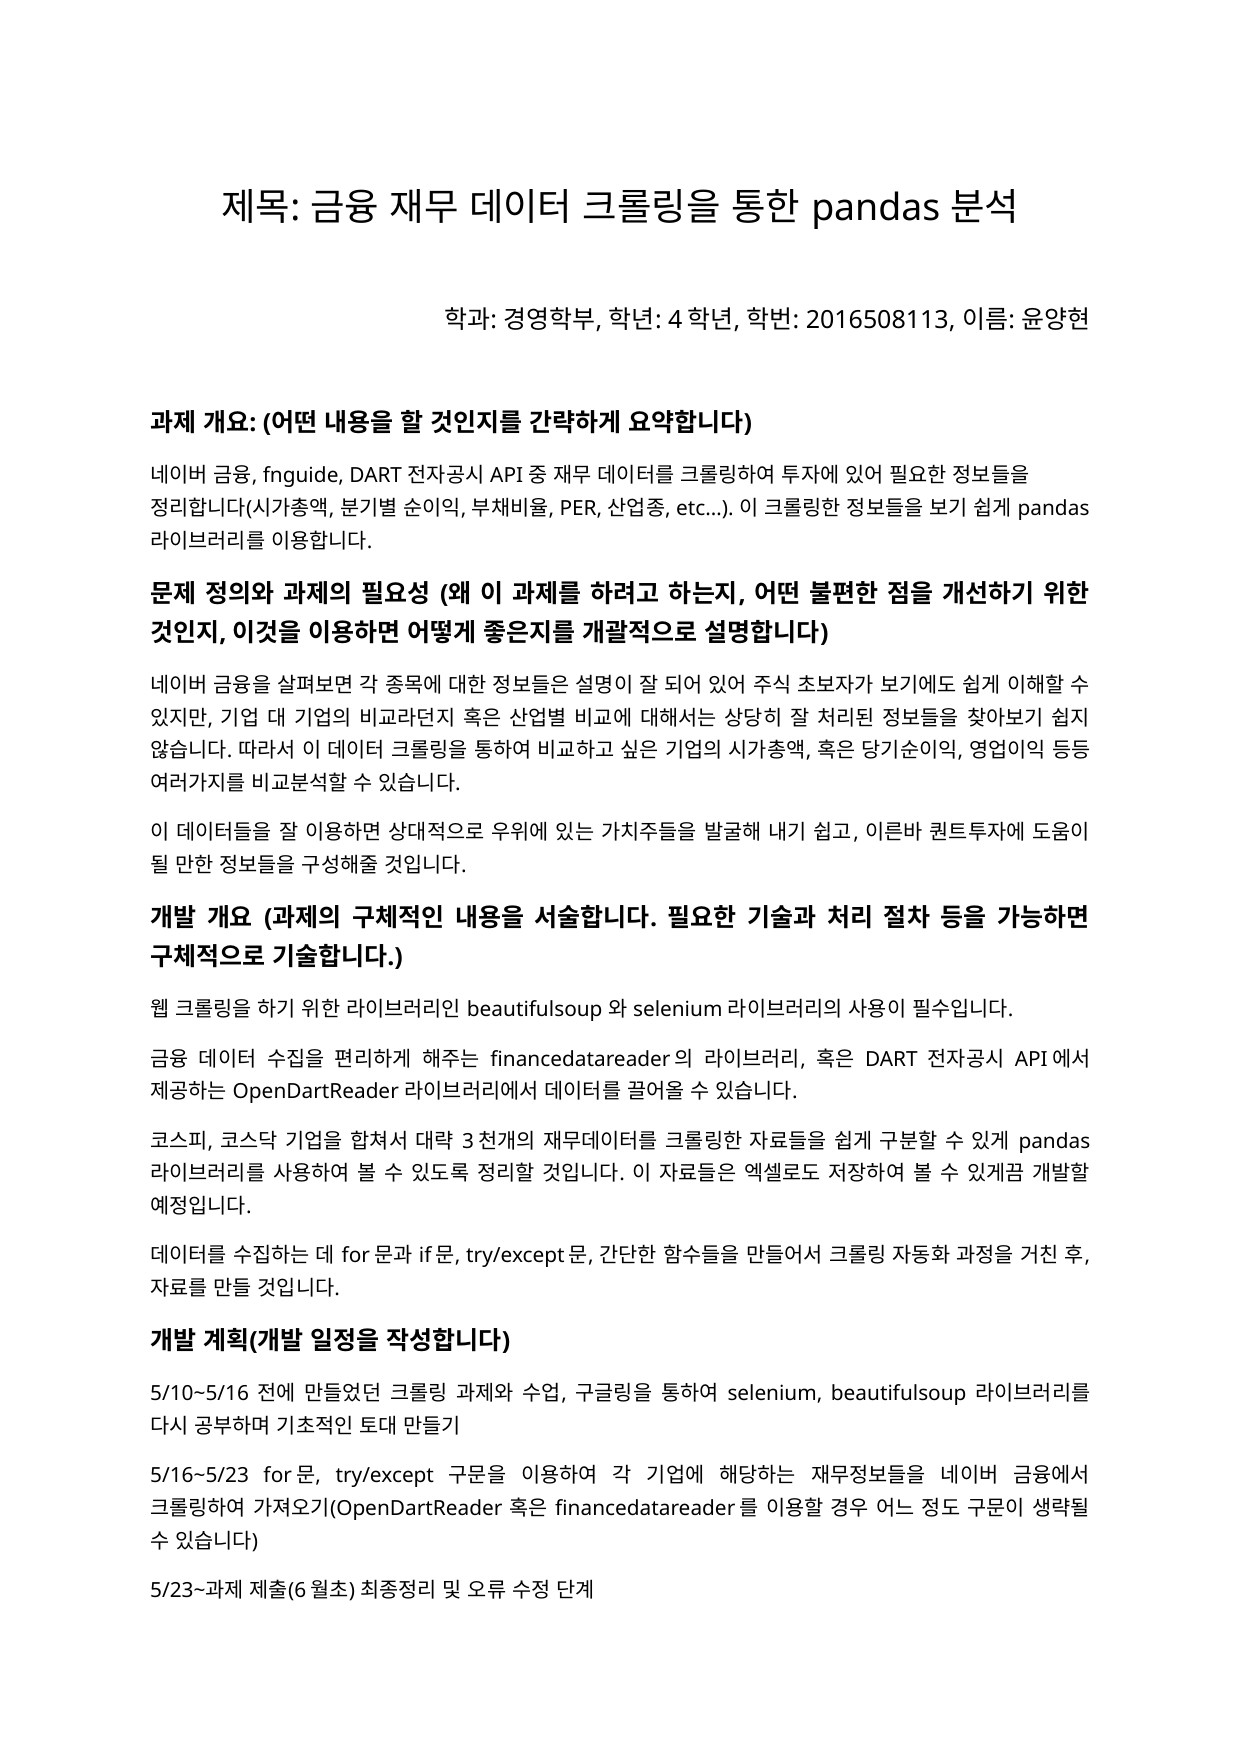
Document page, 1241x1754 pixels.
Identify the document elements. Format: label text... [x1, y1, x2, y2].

text 5/23~과제 제출(6월초) 최종정리 및 오류 수정 단계 [150, 1573, 1090, 1604]
text 문제 정의와 과제의 필요성 (왜 이 과제를 하려고 하는지, 어떤 불편한 점을 개선하기 위한 것인지, 이것을 이용하면 어떻게 좋은지를 개괄적으로 설명합니다) [150, 573, 1090, 649]
text 5/16~5/23 for문, try/except 구문을 이용하여 각 기업에 해당하는 재무정보들을 네이버 금융에서 크롤링하여 가져오기(OpenDartReader 혹은 financedatareader를 이용할 경우 어느 정도 구문이 생략될 수 있습니다) [150, 1458, 1090, 1554]
text 웹 크롤링을 하기 위한 라이브러리인 beautifulsoup 와 selenium 라이브러리의 사용이 필수입니다. [150, 992, 1090, 1023]
text 금융 데이터 수집을 편리하게 해주는 financedatareader의 라이브러리, 혹은 DART 전자공시 API에서 제공하는 OpenDartReader 라이브러리에서 데이터를 끌어올 수 있습니다. [150, 1042, 1090, 1105]
text 5/10~5/16 전에 만들었던 크롤링 과제와 수업, 구글링을 통하여 selenium, beautifulsoup 라이브러리를 다시 공부하며 기초적인 토대 만들기 [150, 1377, 1090, 1439]
text 네이버 금융, fnguide, DART 전자공시 API 중 재무 데이터를 크롤링하여 투자에 있어 필요한 정보들을 정리합니다(시가총액, 분기별 순이익, 부채비율, PER, 산업종, etc…). 이 크롤링한 정보들을 보기 쉽게 pandas 라이브러리를 이용합니다. [150, 459, 1090, 554]
text 학과: 경영학부, 학년: 4학년, 학번: 2016508113, 이름: 윤양현 [150, 300, 1090, 336]
text 제목: 금융 재무 데이터 크롤링을 통한 pandas 분석 [150, 177, 1090, 232]
text 네이버 금융을 살펴보면 각 종목에 대한 정보들은 설명이 잘 되어 있어 주식 초보자가 보기에도 쉽게 이해할 수 있지만, 기업 대 기업의 비교라던지 혹은 산업별 비교에 대해서는 상당히 잘 처리된 정보들을 찾아보기 쉽지 않습니다. 따라서 이 데이터 크롤링을 통하여 비교하고 싶은 기업의 시가총액, 혹은 당기순이익, 영업이익 등등 여러가지를 비교분석할 수 있습니다. [150, 668, 1090, 797]
text 이 데이터들을 잘 이용하면 상대적으로 우위에 있는 가치주들을 발굴해 내기 쉽고, 이른바 퀀트투자에 도움이 될 만한 정보들을 구성해줄 것입니다. [150, 816, 1090, 879]
text 과제 개요: (어떤 내용을 할 것인지를 간략하게 요약합니다) [150, 403, 1090, 439]
text 데이터를 수집하는 데 for문과 if문, try/except문, 간단한 함수들을 만들어서 크롤링 자동화 과정을 거친 후, 자료를 만들 것입니다. [150, 1239, 1090, 1302]
text 코스피, 코스닥 기업을 합쳐서 대략 3천개의 재무데이터를 크롤링한 자료들을 쉽게 구분할 수 있게 pandas 라이브러리를 사용하여 볼 수 있도록 정리할 것입니다. 이 자료들은 엑셀로도 저장하여 볼 수 있게끔 개발할 예정입니다. [150, 1124, 1090, 1220]
text 개발 계획(개발 일정을 작성합니다) [150, 1321, 1090, 1357]
text 개발 개요 (과제의 구체적인 내용을 서술합니다. 필요한 기술과 처리 절차 등을 가능하면 구체적으로 기술합니다.) [150, 898, 1090, 973]
